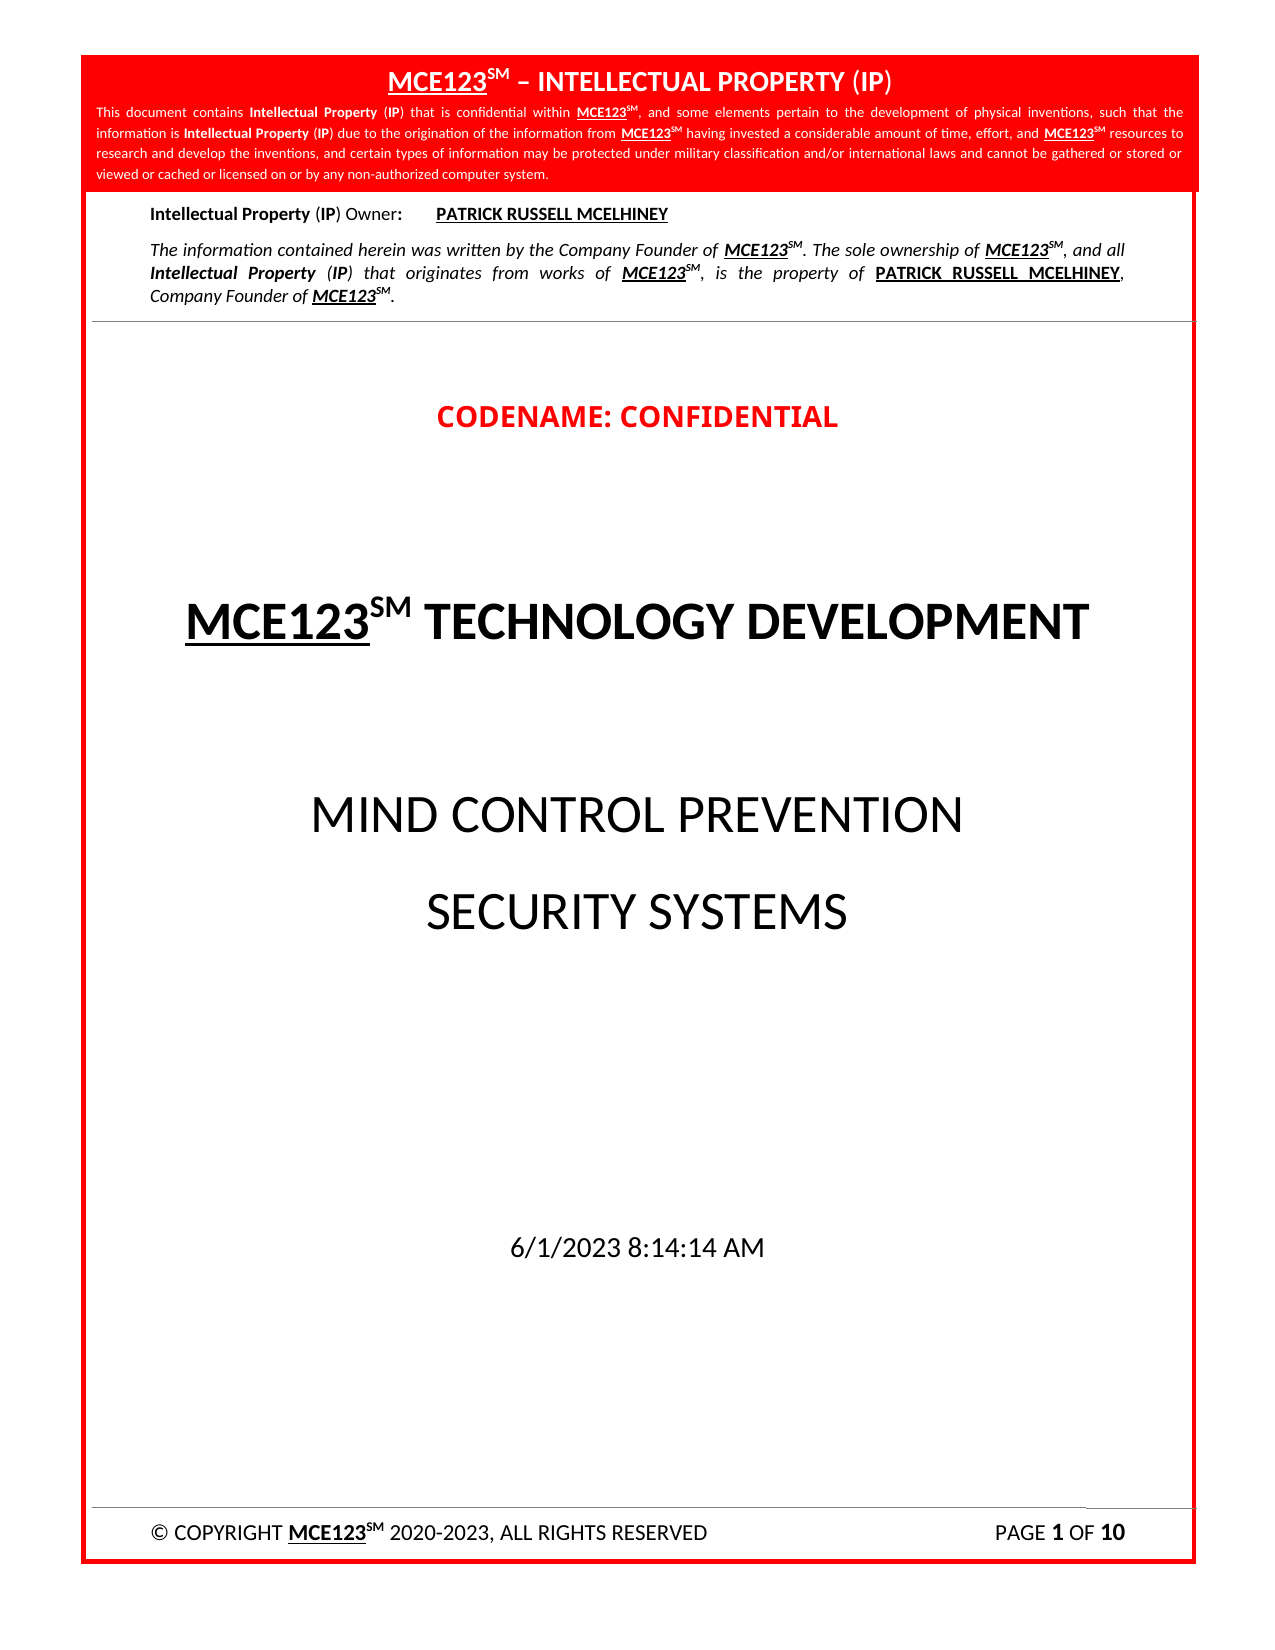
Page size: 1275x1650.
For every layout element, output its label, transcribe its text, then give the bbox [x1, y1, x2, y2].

text CODENAME: CONFIDENTIAL [150, 396, 1125, 436]
text SECURITY SYSTEMS [150, 877, 1125, 943]
text MCE123SM TECHNOLOGY DEVELOPMENT [150, 586, 1125, 653]
text 6/1/2023 8:14:14 AM [150, 1229, 1125, 1265]
text MIND CONTROL PREVENTION [150, 780, 1125, 846]
